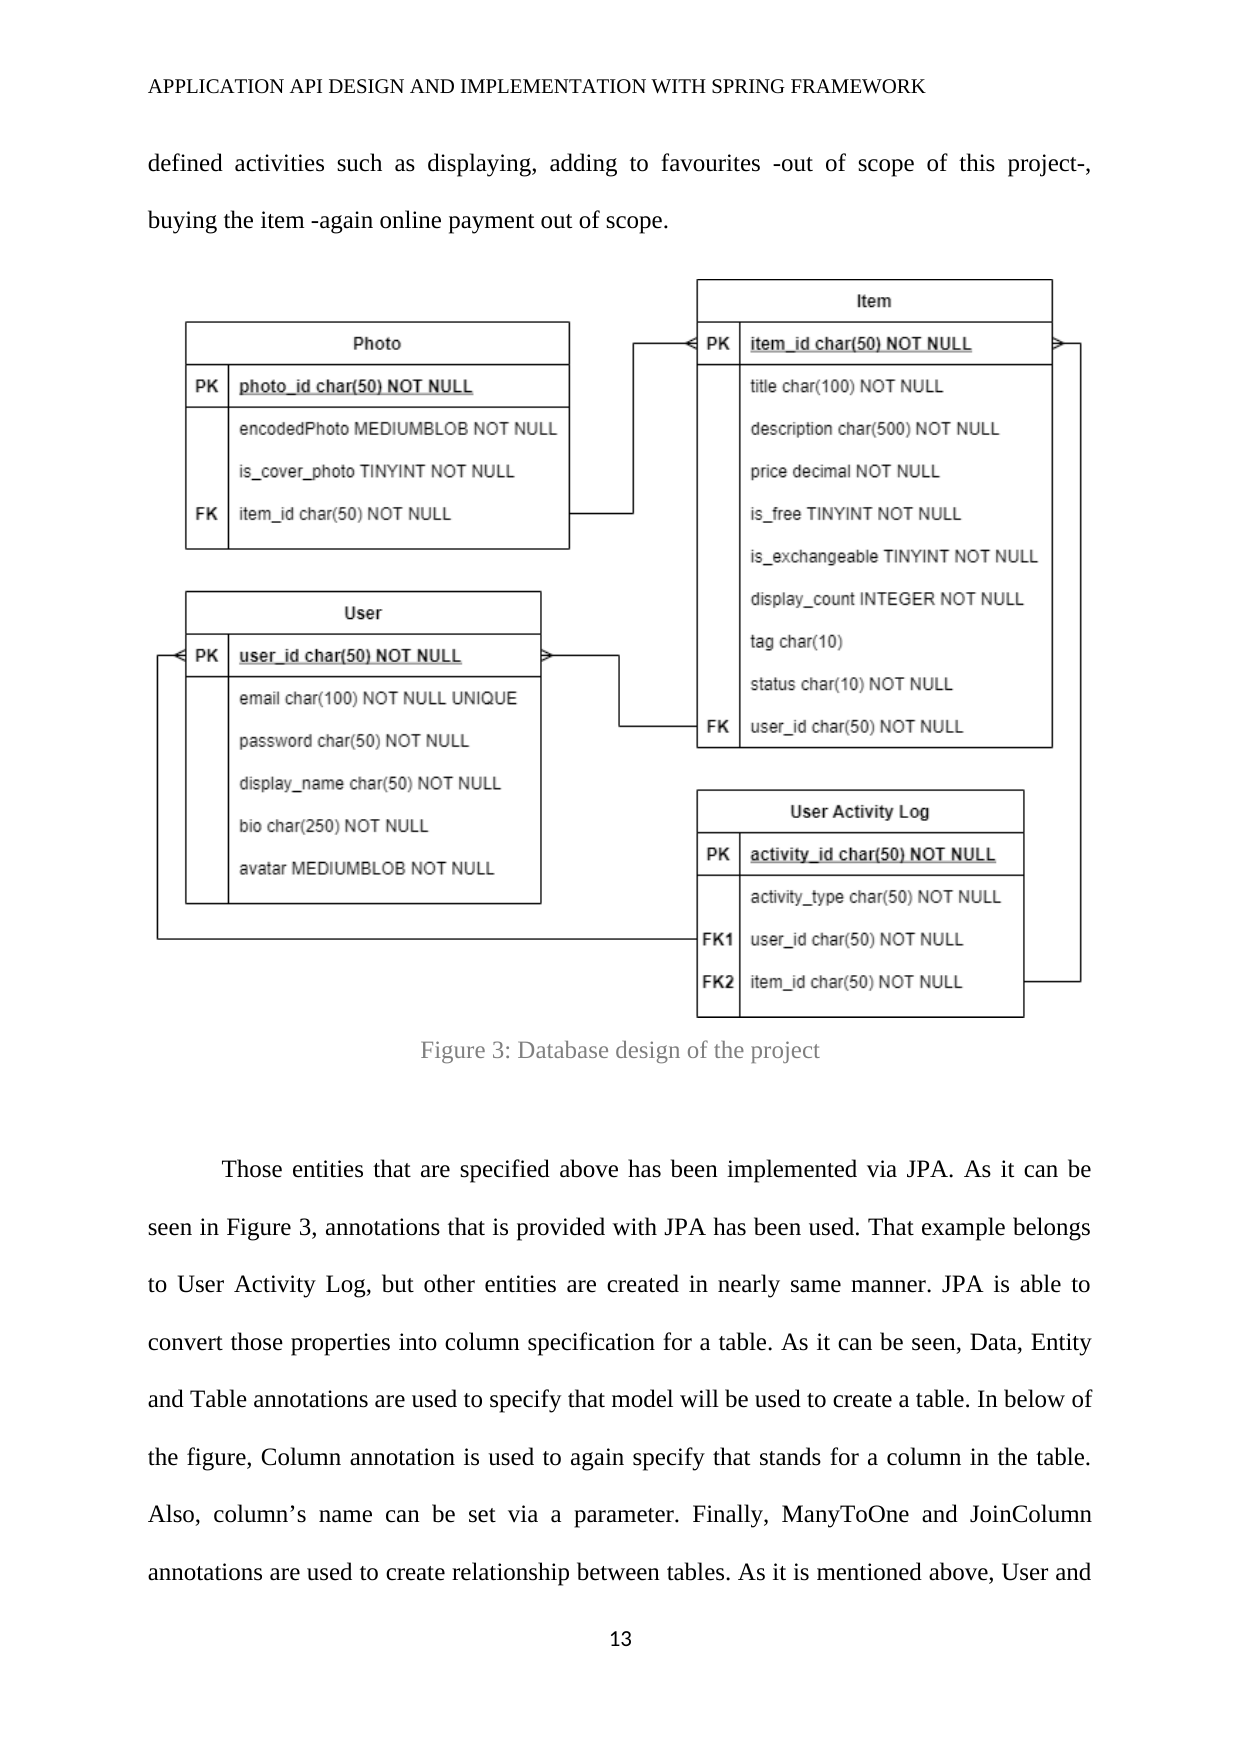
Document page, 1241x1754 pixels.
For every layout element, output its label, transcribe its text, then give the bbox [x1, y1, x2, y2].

picture [147, 279, 1093, 1018]
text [148, 1154, 1093, 1586]
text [148, 148, 1093, 234]
text Figure 3: Database design of the project [148, 1035, 1093, 1063]
